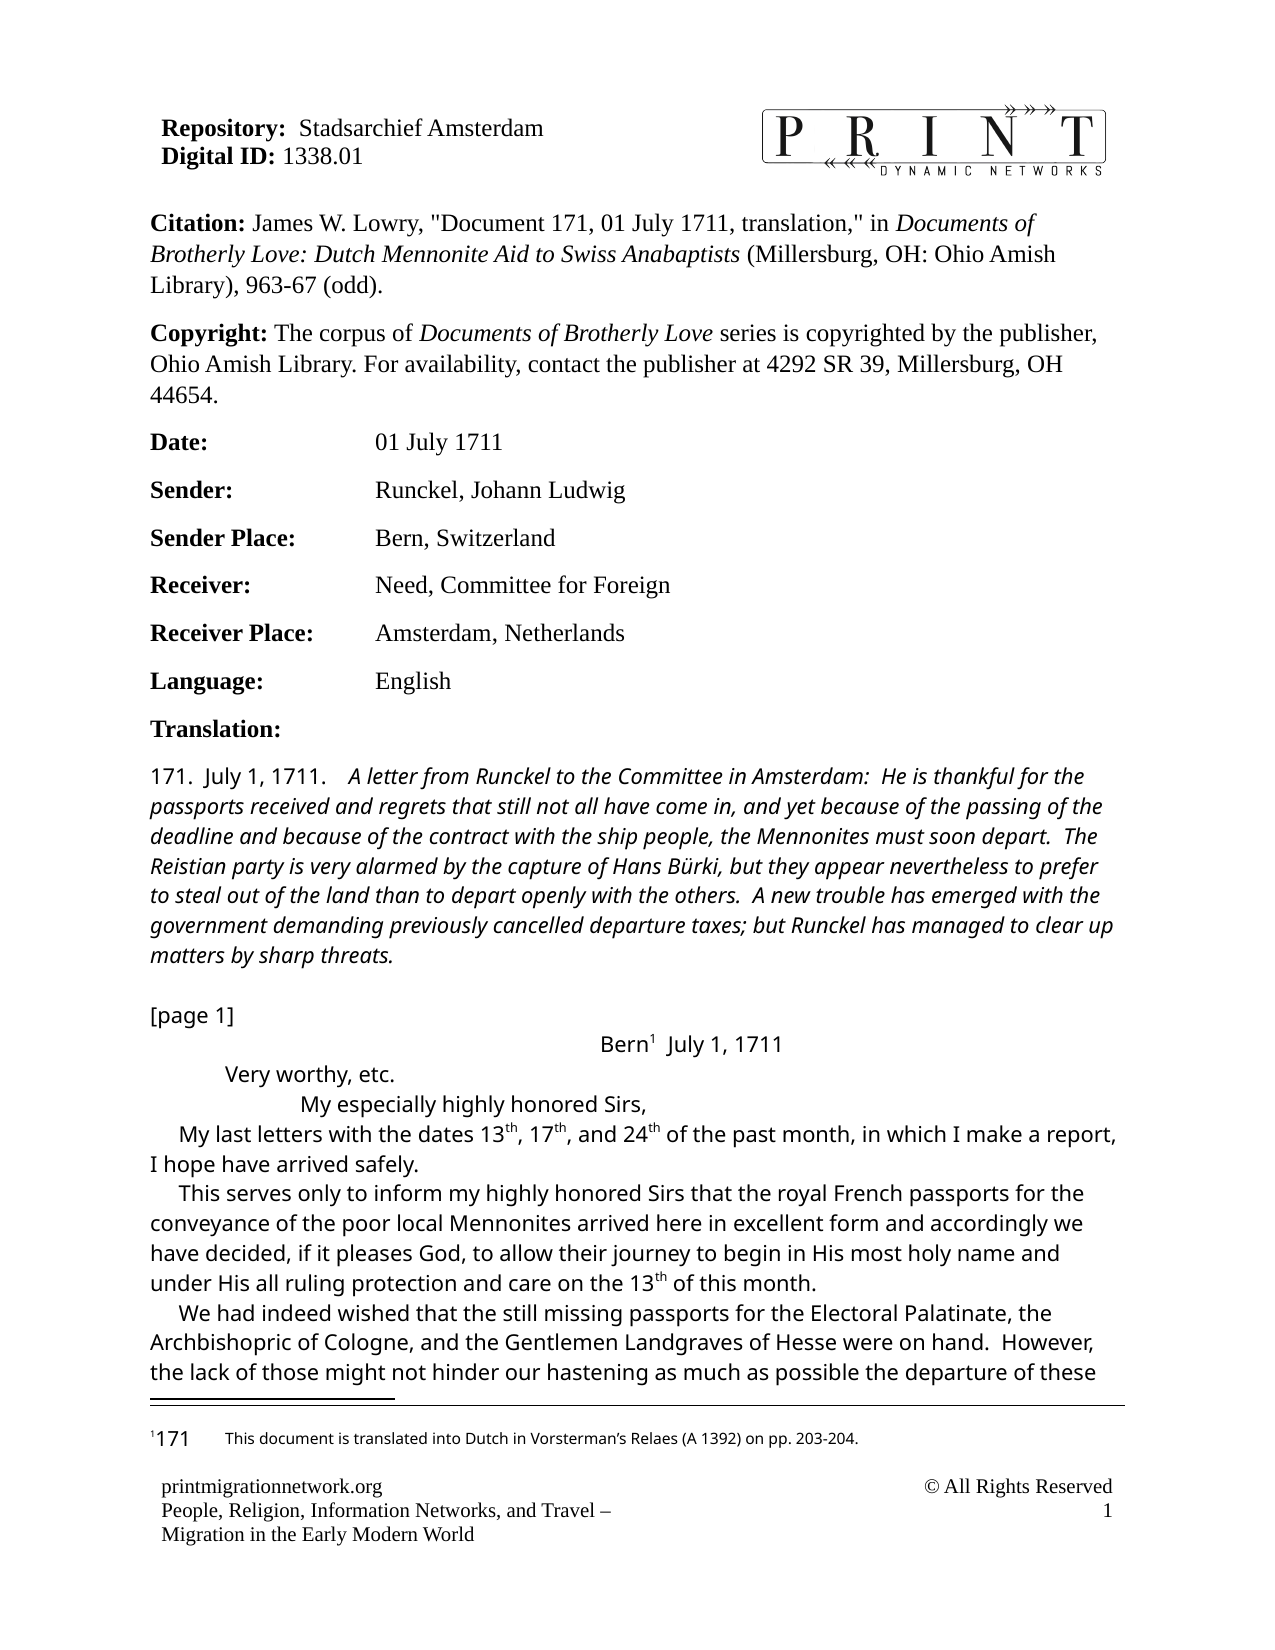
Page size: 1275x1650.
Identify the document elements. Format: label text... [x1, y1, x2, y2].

text [page 1] [150, 1000, 1125, 1029]
text Sender Place: Bern, Switzerland [150, 523, 1125, 552]
text 171. July 1, 1711. A letter from Runckel to the Committee in Amsterdam: He is thankful for the passports received and regrets that still not all have come in, and yet because of the passing of the deadline and because of the contract with the ship people, the Mennonites must soon depart. The Reistian party is very alarmed by the capture of Hans Bürki, but they appear nevertheless to prefer to steal out of the land than to depart openly with the others. A new trouble has emerged with the government demanding previously cancelled departure taxes; but Runckel has managed to clear up matters by sharp threats. [150, 761, 1125, 970]
text Date: 01 July 1711 [150, 427, 1125, 456]
text Bern July 1, 1711 [150, 1029, 1125, 1059]
text My especially highly honored Sirs, [150, 1089, 1125, 1119]
text Copyright: The corpus of Documents of Brotherly Love series is copyrighted by the publisher, Ohio Amish Library. For availability, contact the publisher at 4292 SR 39, Millersburg, OH 44654. [150, 318, 1125, 408]
text Citation: James W. Lowry, "Document 171, 01 July 1711, translation," in Documents of Brotherly Love: Dutch Mennonite Aid to Swiss Anabaptists (Millersburg, OH: Ohio Amish Library), 963-67 (odd). [150, 208, 1125, 299]
text Receiver Place: Amsterdam, Netherlands [150, 618, 1125, 647]
text Sender: Runckel, Johann Ludwig [150, 475, 1125, 504]
text Receiver: Need, Committee for Foreign [150, 571, 1125, 599]
text Language: English [150, 666, 1125, 695]
text Very worthy, etc. [150, 1059, 1125, 1089]
text Translation: [150, 714, 1125, 742]
picture [755, 103, 1113, 179]
text My last letters with the dates 13th, 17th, and 24th of the past month, in which I make a report, I hope have arrived safely. [150, 1119, 1125, 1178]
text This serves only to inform my highly honored Sirs that the royal French passports for the conveyance of the poor local Mennonites arrived here in excellent form and accordingly we have decided, if it pleases God, to allow their journey to begin in His most holy name and under His all ruling protection and care on the 13th of this month. [150, 1178, 1125, 1298]
